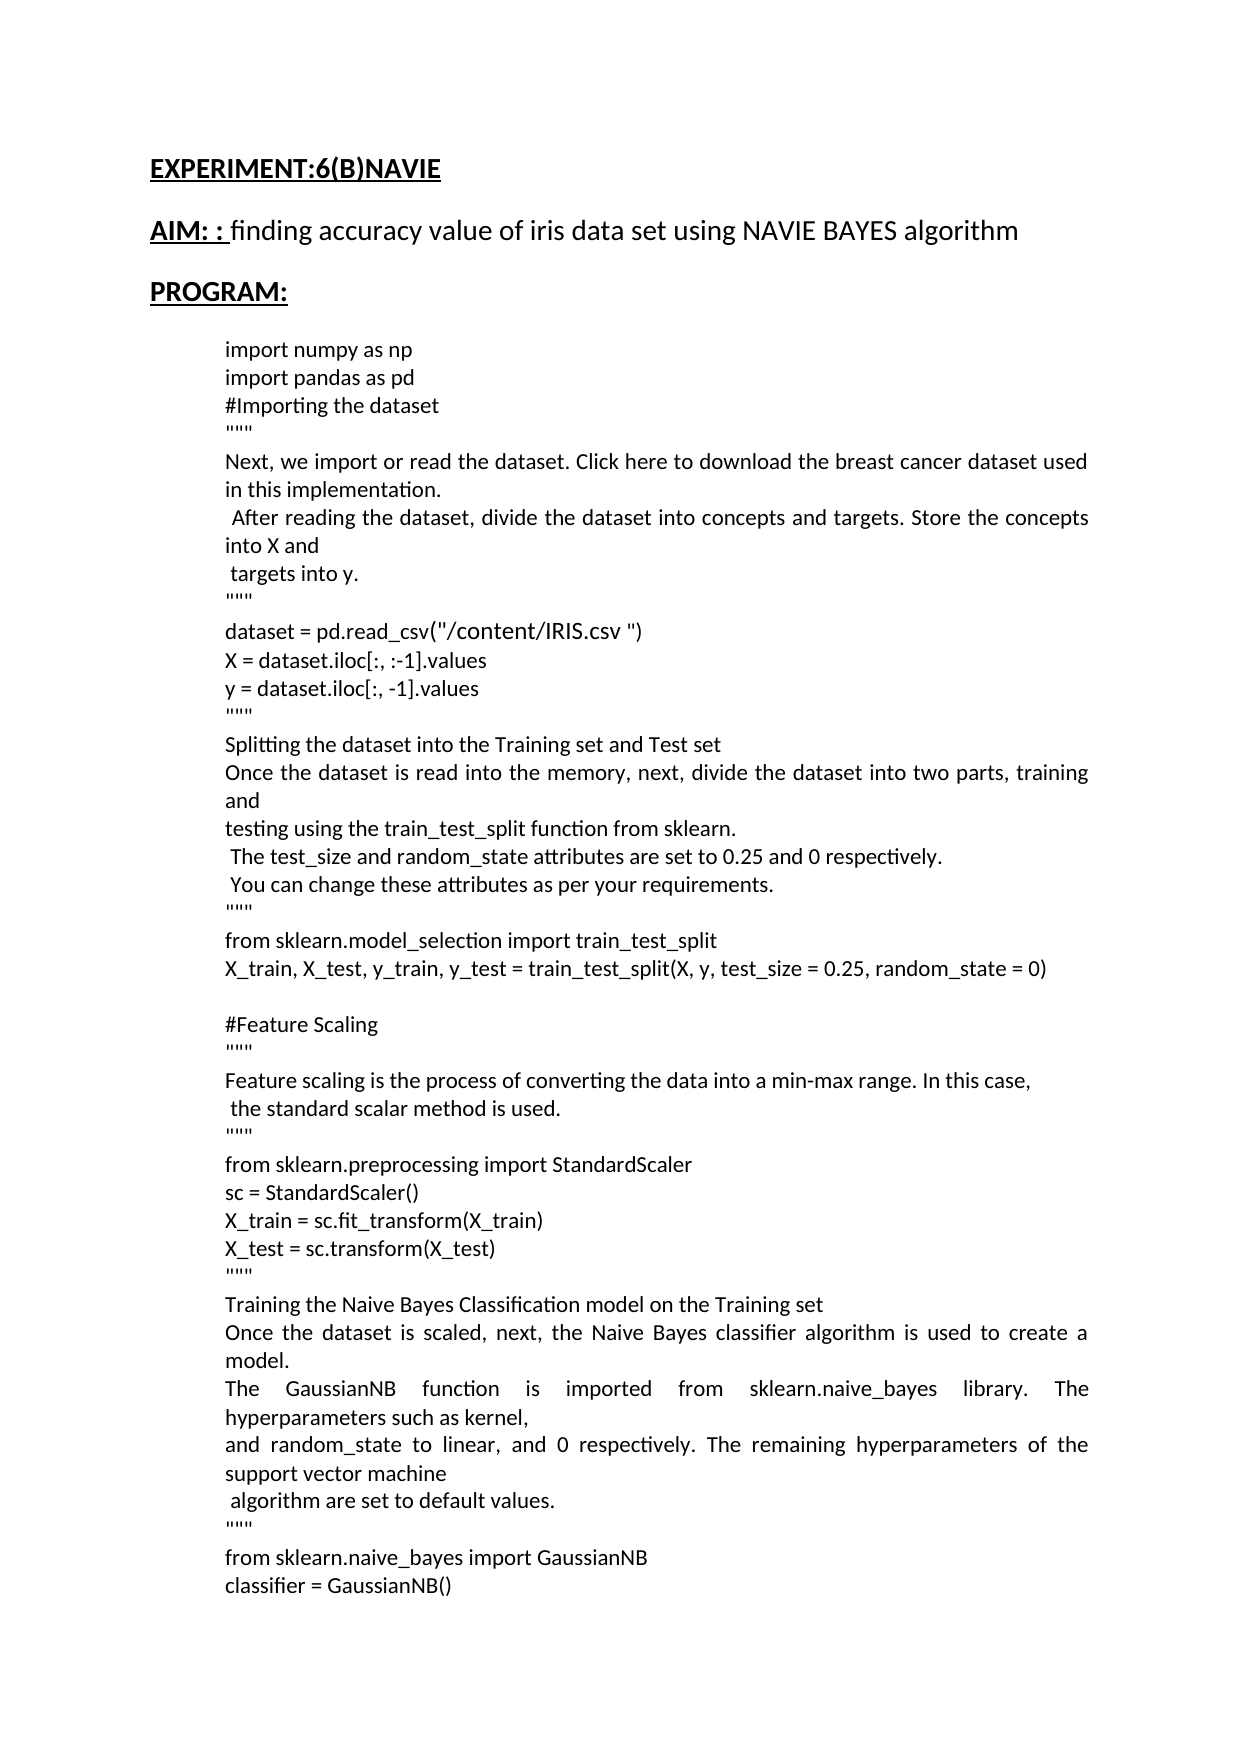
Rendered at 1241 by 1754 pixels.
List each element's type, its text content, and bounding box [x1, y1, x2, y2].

text The GaussianNB function is imported from sklearn.naive_bayes library. The hyperparameters such as kernel, [225, 1374, 1090, 1431]
text The test_size and random_state attributes are set to 0.25 and 0 respectively. [225, 842, 1090, 870]
text """ [225, 898, 1090, 926]
text from sklearn.preprocessing import StandardScaler [225, 1150, 1090, 1178]
text targets into y. [225, 559, 1090, 587]
text import pandas as pd [225, 363, 1090, 391]
text #Feature Scaling [225, 1010, 1090, 1038]
text testing using the train_test_split function from sklearn. [225, 814, 1090, 842]
text PROGRAM: [150, 273, 1090, 309]
text """ [225, 702, 1090, 730]
text EXPERIMENT:6(B)NAVIE [150, 150, 1090, 186]
text X_train, X_test, y_train, y_test = train_test_split(X, y, test_size = 0.25, random_state = 0) [225, 954, 1090, 982]
text from sklearn.model_selection import train_test_split [225, 926, 1090, 954]
text sc = StandardScaler() [225, 1178, 1090, 1206]
text Once the dataset is scaled, next, the Naive Bayes classifier algorithm is used to create a model. [225, 1318, 1090, 1374]
text Splitting the dataset into the Training set and Test set [225, 730, 1090, 758]
text X = dataset.iloc[:, :-1].values [225, 646, 1090, 674]
text """ [225, 419, 1090, 447]
text algorithm are set to default values. [225, 1487, 1090, 1515]
text classifier = GaussianNB() [225, 1571, 1090, 1599]
text AIM: : finding accuracy value of iris data set using NAVIE BAYES algorithm [150, 212, 1090, 247]
text Training the Naive Bayes Classification model on the Training set [225, 1291, 1090, 1318]
text """ [225, 587, 1090, 616]
text and random_state to linear, and 0 respectively. The remaining hyperparameters of the support vector machine [225, 1431, 1090, 1487]
text #Importing the dataset [225, 391, 1090, 419]
text y = dataset.iloc[:, -1].values [225, 674, 1090, 702]
text X_train = sc.fit_transform(X_train) [225, 1206, 1090, 1234]
text the standard scalar method is used. [225, 1094, 1090, 1122]
text """ [225, 1262, 1090, 1291]
text from sklearn.naive_bayes import GaussianNB [225, 1543, 1090, 1571]
text dataset = pd.read_csv("/content/IRIS.csv ") [225, 616, 1090, 646]
text X_test = sc.transform(X_test) [225, 1234, 1090, 1262]
text """ [225, 1515, 1090, 1543]
text """ [225, 1122, 1090, 1150]
text Next, we import or read the dataset. Click here to download the breast cancer dataset used in this implementation. [225, 447, 1090, 503]
text You can change these attributes as per your requirements. [225, 870, 1090, 898]
text import numpy as np [225, 335, 1090, 363]
text """ [225, 1038, 1090, 1066]
text Feature scaling is the process of converting the data into a min-max range. In this case, [225, 1066, 1090, 1094]
text Once the dataset is read into the memory, next, divide the dataset into two parts, training and [225, 758, 1090, 814]
text After reading the dataset, divide the dataset into concepts and targets. Store the concepts into X and [225, 503, 1090, 559]
